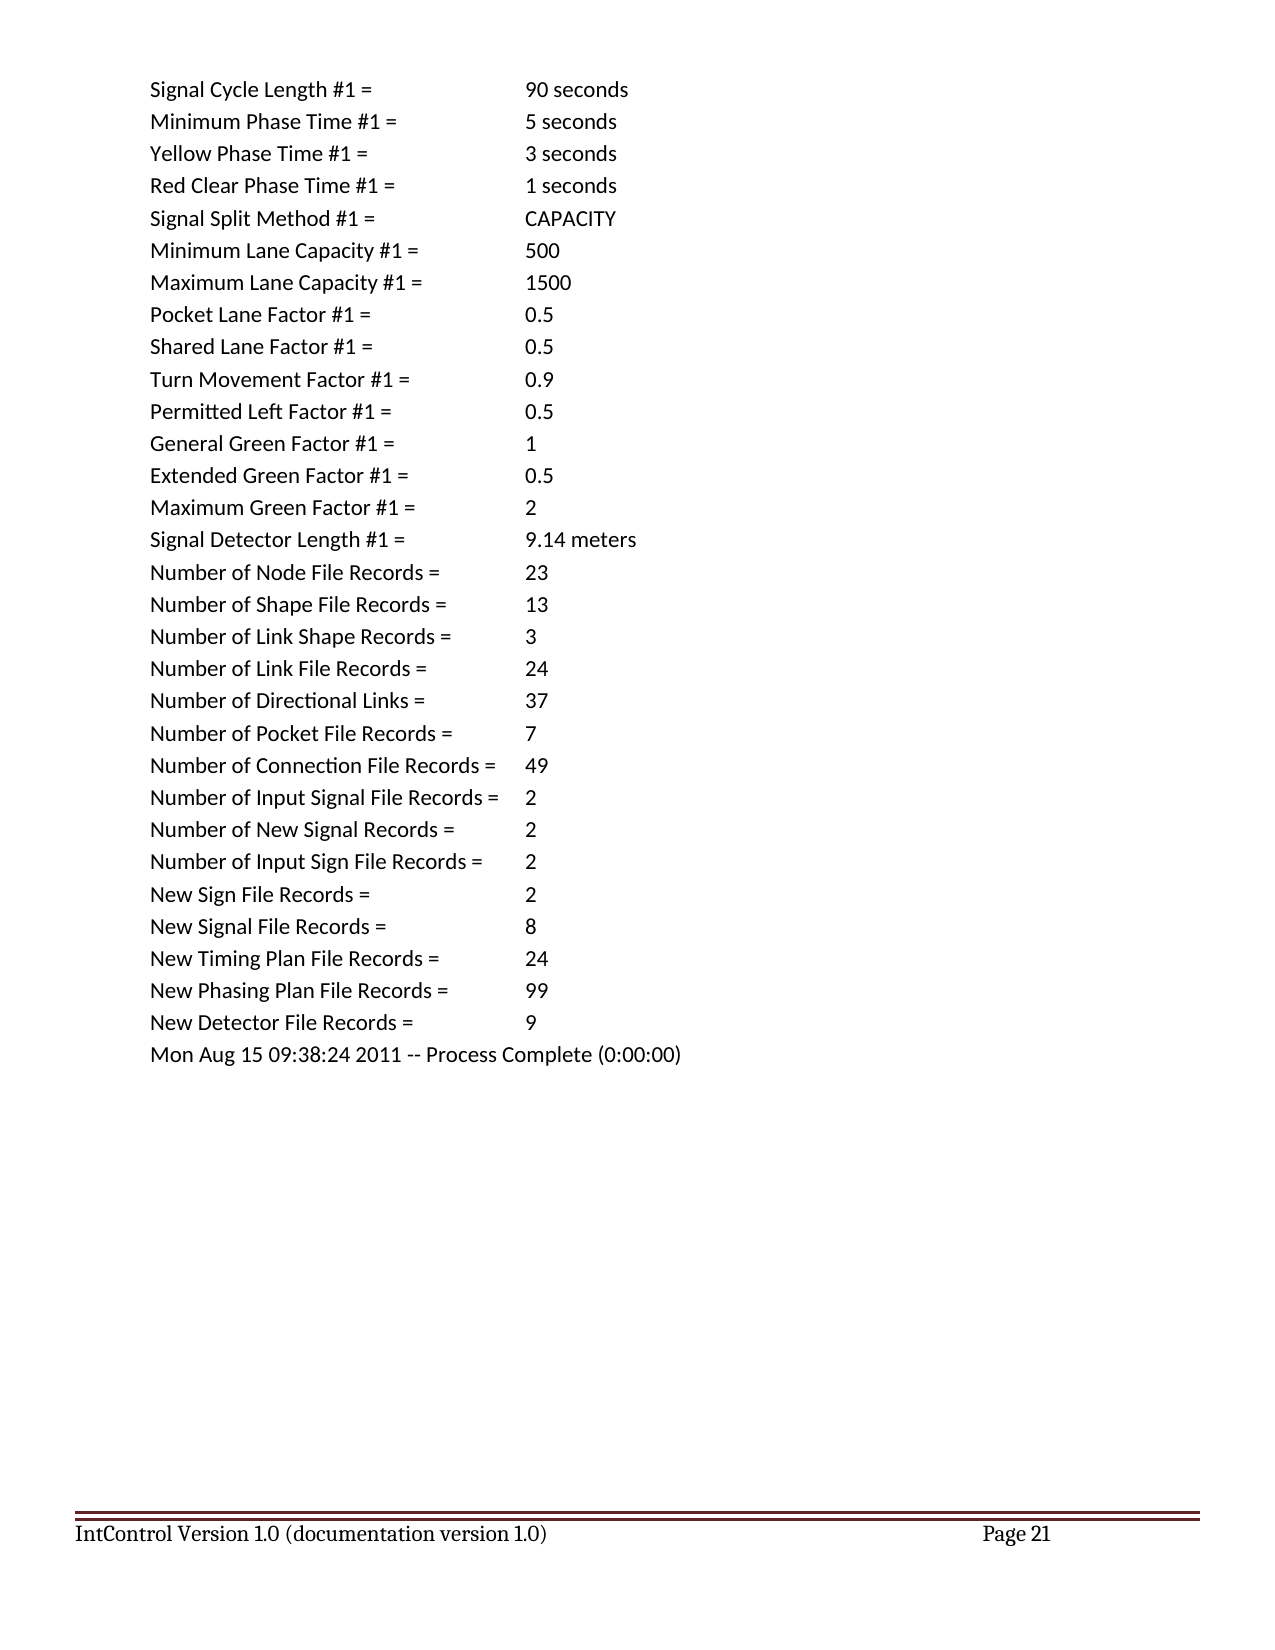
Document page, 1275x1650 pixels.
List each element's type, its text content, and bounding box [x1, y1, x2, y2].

text Number of Link File Records = 24 [75, 654, 1200, 682]
text New Sign File Records = 2 [75, 880, 1200, 908]
text Permitted Left Factor #1 = 0.5 [75, 397, 1200, 425]
text General Green Factor #1 = 1 [75, 429, 1200, 457]
text Pocket Lane Factor #1 = 0.5 [75, 300, 1200, 328]
text Signal Cycle Length #1 = 90 seconds [75, 75, 1200, 103]
text Extended Green Factor #1 = 0.5 [75, 461, 1200, 489]
text Number of Directional Links = 37 [75, 687, 1200, 714]
text Number of Node File Records = 23 [75, 558, 1200, 586]
text Number of Input Signal File Records = 2 [75, 783, 1200, 811]
text Number of Pocket File Records = 7 [75, 719, 1200, 747]
text Number of Link Shape Records = 3 [75, 622, 1200, 650]
text Red Clear Phase Time #1 = 1 seconds [75, 172, 1200, 199]
text Shared Lane Factor #1 = 0.5 [75, 332, 1200, 361]
text Yellow Phase Time #1 = 3 seconds [75, 139, 1200, 167]
text Signal Detector Length #1 = 9.14 meters [75, 526, 1200, 554]
text Turn Movement Factor #1 = 0.9 [75, 365, 1200, 393]
text Minimum Phase Time #1 = 5 seconds [75, 107, 1200, 135]
text Number of Shape File Records = 13 [75, 590, 1200, 618]
text Maximum Lane Capacity #1 = 1500 [75, 268, 1200, 296]
text New Timing Plan File Records = 24 [75, 944, 1200, 972]
text Mon Aug 15 09:38:24 2011 -- Process Complete (0:00:00) [75, 1041, 1200, 1069]
text Minimum Lane Capacity #1 = 500 [75, 236, 1200, 264]
text New Phasing Plan File Records = 99 [75, 976, 1200, 1004]
text Maximum Green Factor #1 = 2 [75, 493, 1200, 521]
text New Detector File Records = 9 [75, 1008, 1200, 1036]
text Number of New Signal Records = 2 [75, 815, 1200, 843]
text Number of Input Sign File Records = 2 [75, 847, 1200, 876]
text New Signal File Records = 8 [75, 912, 1200, 940]
text Signal Split Method #1 = CAPACITY [75, 204, 1200, 232]
text Number of Connection File Records = 49 [75, 751, 1200, 779]
